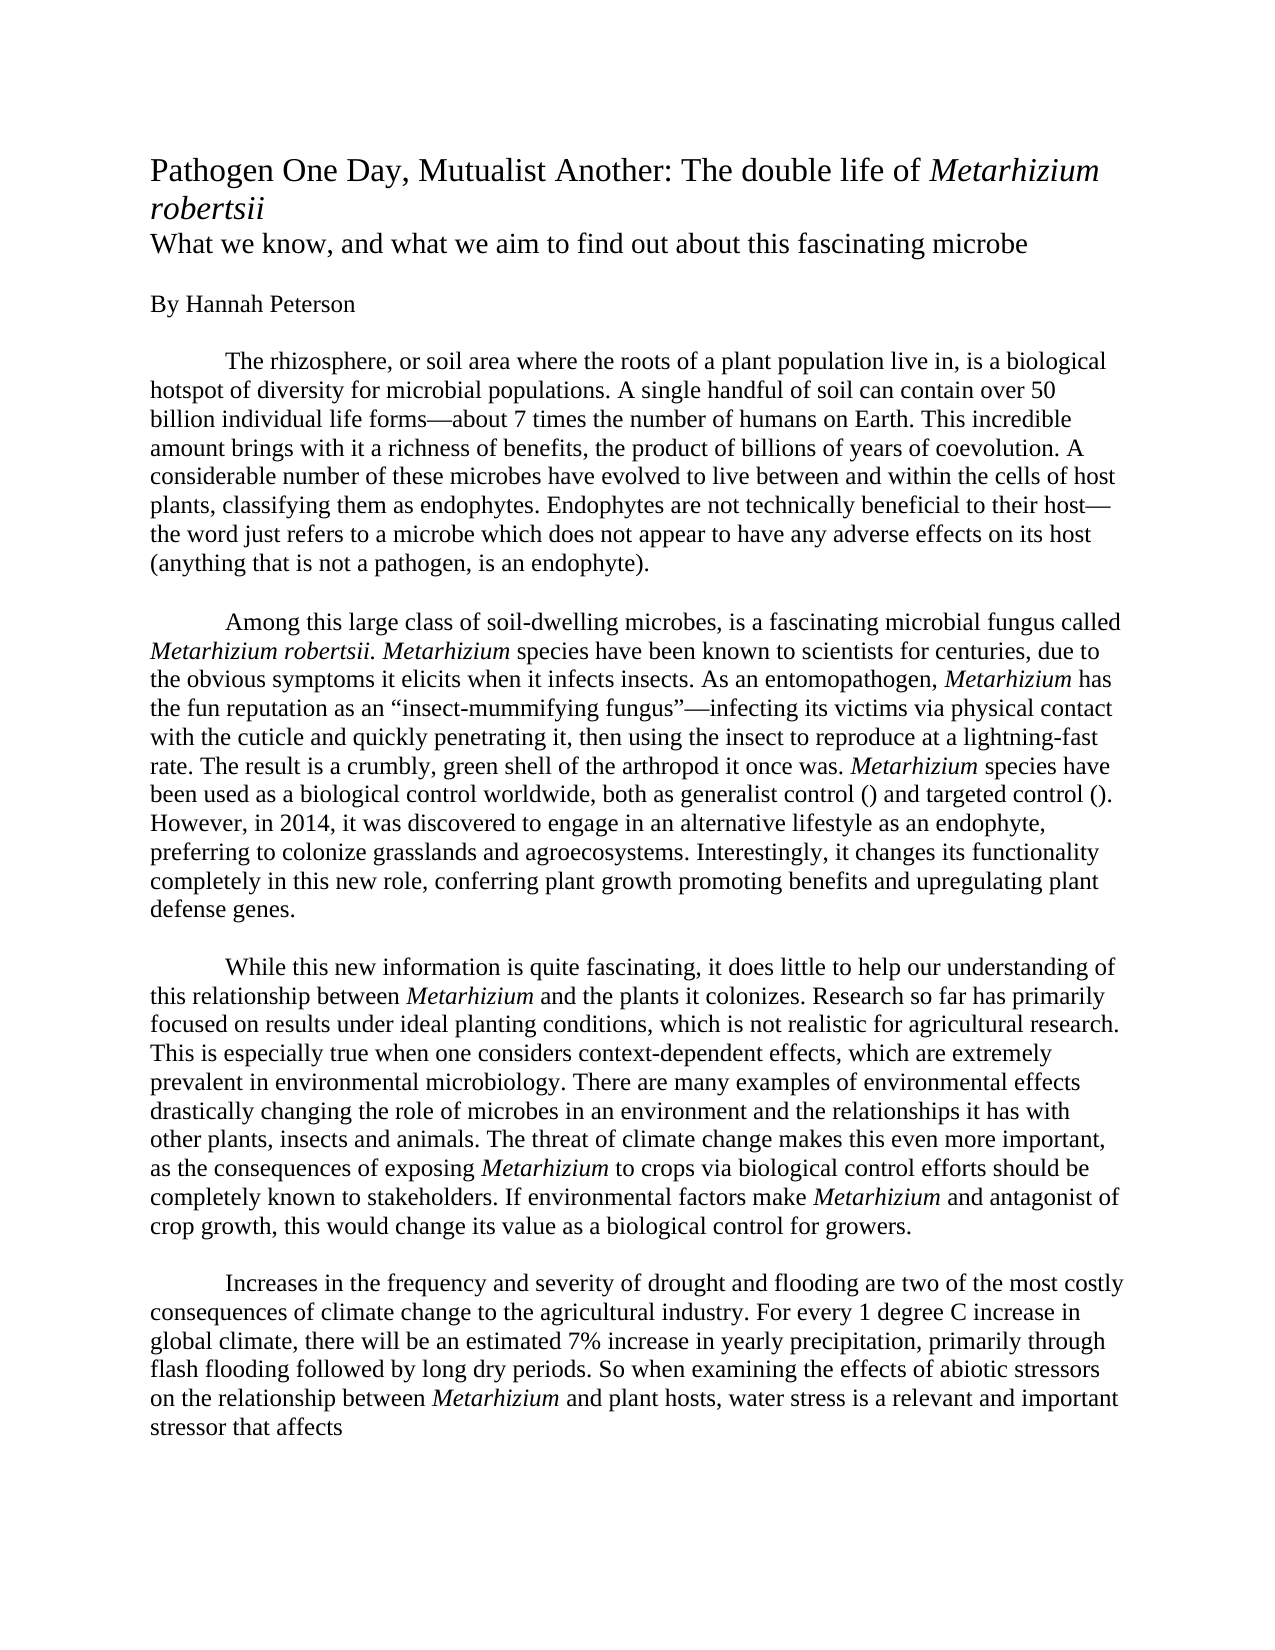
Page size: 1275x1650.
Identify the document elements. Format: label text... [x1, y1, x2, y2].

text By Hannah Peterson [150, 289, 1125, 318]
text Pathogen One Day, Mutualist Another: The double life of Metarhizium robertsii [150, 150, 1125, 227]
text Increases in the frequency and severity of drought and flooding are two of the most costly consequences of climate change to the agricultural industry. For every 1 degree C increase in global climate, there will be an estimated 7% increase in yearly precipitation, primarily through flash flooding followed by long dry periods. So when examining the effects of abiotic stressors on the relationship between Metarhizium and plant hosts, water stress is a relevant and important stressor that affects [150, 1268, 1125, 1441]
text What we know, and what we aim to find out about this fascinating microbe [150, 227, 1125, 260]
text The rhizosphere, or soil area where the roots of a plant population live in, is a biological hotspot of diversity for microbial populations. A single handful of soil can contain over 50 billion individual life forms—about 7 times the number of humans on Earth. This incredible amount brings with it a richness of benefits, the product of billions of years of coevolution. A considerable number of these microbes have evolved to live between and within the cells of host plants, classifying them as endophytes. Endophytes are not technically beneficial to their host—the word just refers to a microbe which does not appear to have any adverse effects on its host (anything that is not a pathogen, is an endophyte). [150, 346, 1125, 576]
text Among this large class of soil-dwelling microbes, is a fascinating microbial fungus called Metarhizium robertsii. Metarhizium species have been known to scientists for centuries, due to the obvious symptoms it elicits when it infects insects. As an entomopathogen, Metarhizium has the fun reputation as an “insect-mummifying fungus”—infecting its victims via physical contact with the cuticle and quickly penetrating it, then using the insect to reproduce at a lightning-fast rate. The result is a crumbly, green shell of the arthropod it once was. Metarhizium species have been used as a biological control worldwide, both as generalist control () and targeted control (). However, in 2014, it was discovered to engage in an alternative lifestyle as an endophyte, preferring to colonize grasslands and agroecosystems. Interestingly, it changes its functionality completely in this new role, conferring plant growth promoting benefits and upregulating plant defense genes. [150, 607, 1125, 923]
text While this new information is quite fascinating, it does little to help our understanding of this relationship between Metarhizium and the plants it colonizes. Research so far has primarily focused on results under ideal planting conditions, which is not realistic for agricultural research. This is especially true when one considers context-dependent effects, which are extremely prevalent in environmental microbiology. There are many examples of environmental effects drastically changing the role of microbes in an environment and the relationships it has with other plants, insects and animals. The threat of climate change makes this even more important, as the consequences of exposing Metarhizium to crops via biological control efforts should be completely known to stakeholders. If environmental factors make Metarhizium and antagonist of crop growth, this would change its value as a biological control for growers. [150, 952, 1125, 1239]
